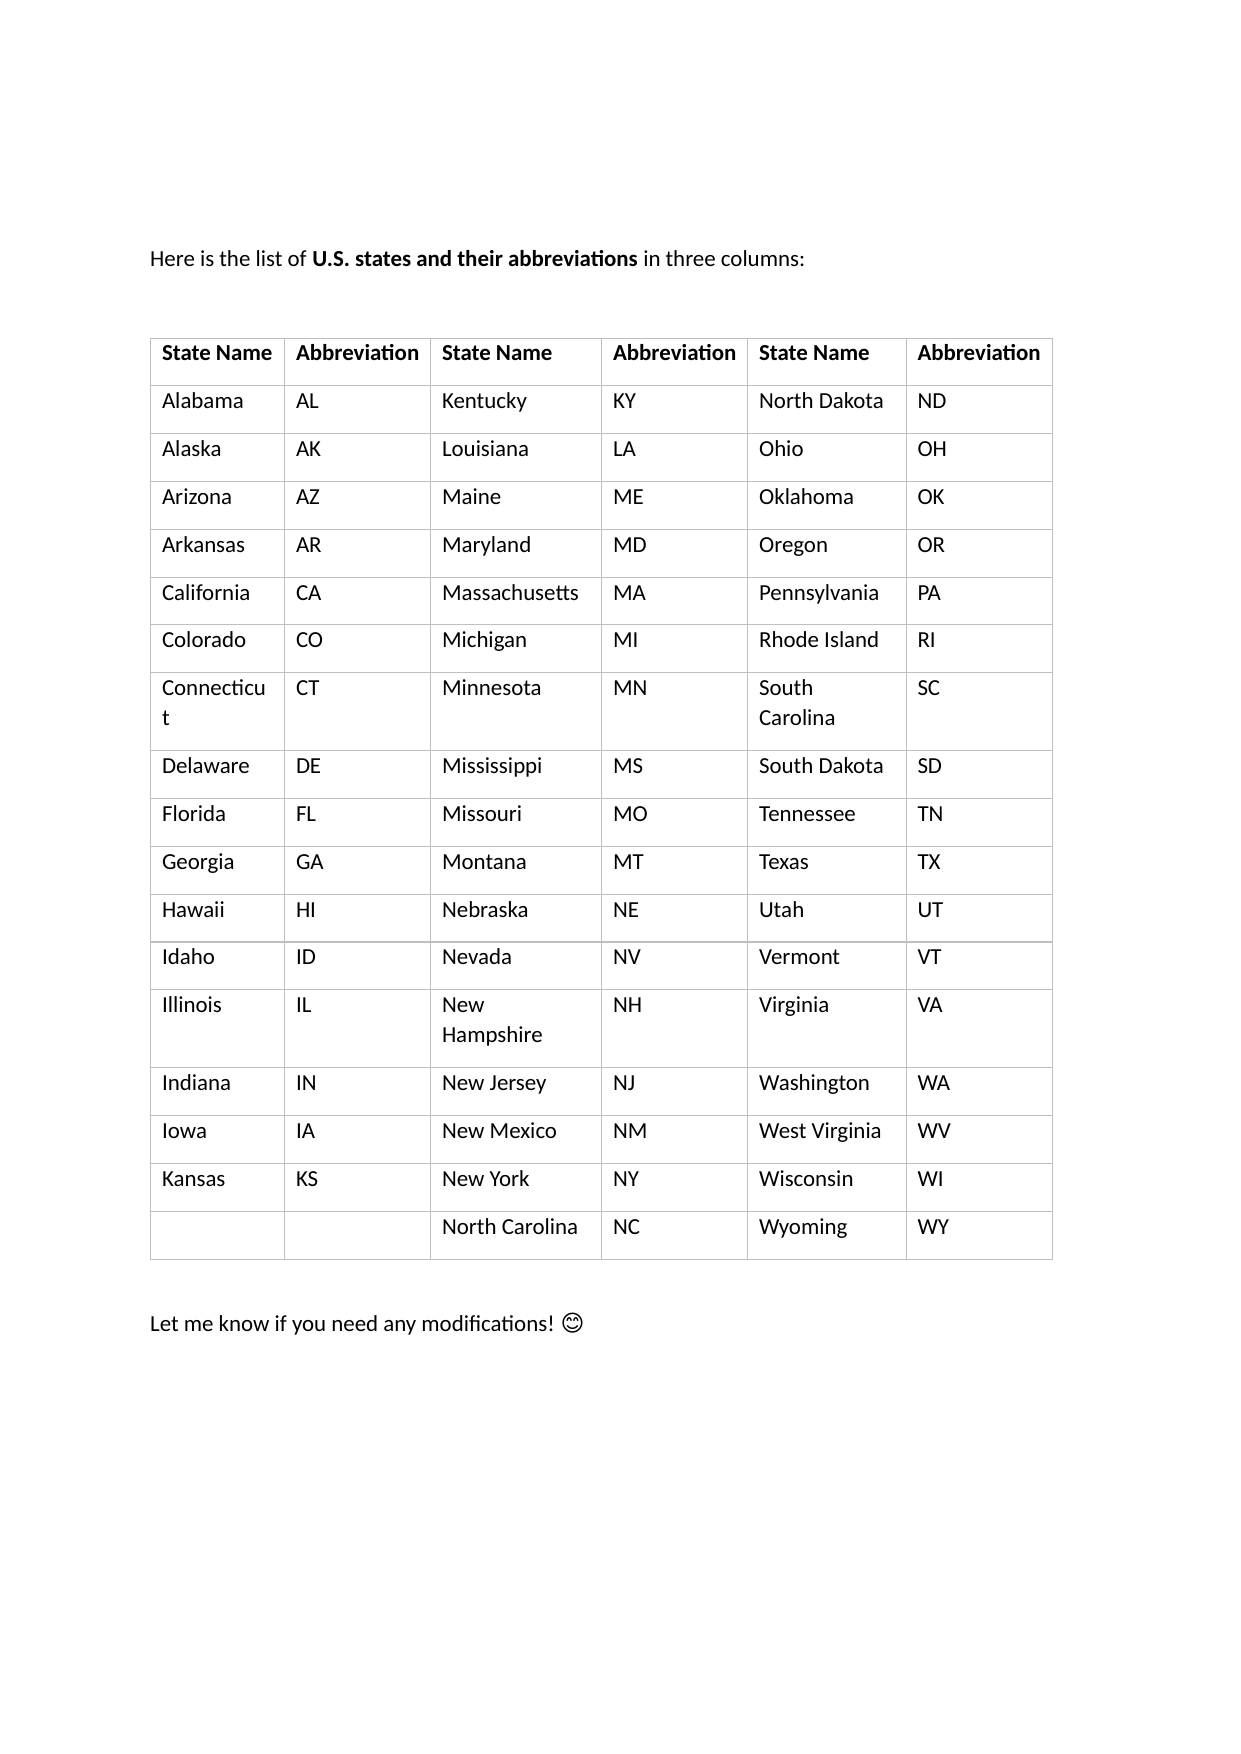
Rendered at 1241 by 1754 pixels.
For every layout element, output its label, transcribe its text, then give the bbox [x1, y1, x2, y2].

table_cell North Carolina [431, 1212, 601, 1258]
table_cell RI [907, 625, 1052, 672]
table_cell WA [907, 1068, 1052, 1115]
table_cell ND [907, 386, 1052, 433]
table_cell SD [907, 751, 1052, 798]
table_cell Hawaii [151, 895, 284, 941]
table_cell Kansas [151, 1164, 284, 1211]
table_cell North Dakota [748, 386, 906, 433]
table_cell Florida [151, 799, 284, 846]
text Here is the list of U.S. states and their abbreviations in three columns: [150, 244, 1090, 272]
table_cell CT [285, 673, 430, 750]
table_header State Name [748, 339, 906, 385]
table_cell WY [907, 1212, 1052, 1258]
table_cell Maine [431, 482, 601, 529]
table_cell New Mexico [431, 1116, 601, 1163]
table_cell Nevada [431, 943, 601, 989]
table_cell GA [285, 847, 430, 894]
table_cell IL [285, 990, 430, 1067]
table_cell CA [285, 578, 430, 624]
table_cell Missouri [431, 799, 601, 846]
table_cell MD [602, 530, 747, 577]
table_cell Massachusetts [431, 578, 601, 624]
table_cell Alaska [151, 434, 284, 481]
table_cell MO [602, 799, 747, 846]
table_cell NJ [602, 1068, 747, 1115]
table_cell MT [602, 847, 747, 894]
table_cell New Jersey [431, 1068, 601, 1115]
table_cell VT [907, 943, 1052, 989]
table_cell OR [907, 530, 1052, 577]
table_cell Virginia [748, 990, 906, 1067]
table_cell SC [907, 673, 1052, 750]
table_cell AK [285, 434, 430, 481]
table_cell OH [907, 434, 1052, 481]
table_cell OK [907, 482, 1052, 529]
table_cell NV [602, 943, 747, 989]
table_cell Montana [431, 847, 601, 894]
table_cell NH [602, 990, 747, 1067]
table_cell HI [285, 895, 430, 941]
table_cell KY [602, 386, 747, 433]
table_cell Michigan [431, 625, 601, 672]
table_cell VA [907, 990, 1052, 1067]
table_cell Iowa [151, 1116, 284, 1163]
table_cell TX [907, 847, 1052, 894]
table_cell Delaware [151, 751, 284, 798]
table_cell Connecticut [151, 673, 284, 750]
table_cell IN [285, 1068, 430, 1115]
text Let me know if you need any modifications! 😊 [150, 1306, 1090, 1338]
table_cell LA [602, 434, 747, 481]
table_cell [151, 1212, 284, 1258]
table_cell UT [907, 895, 1052, 941]
table_cell PA [907, 578, 1052, 624]
table_cell ID [285, 943, 430, 989]
table_cell Oklahoma [748, 482, 906, 529]
table_cell Louisiana [431, 434, 601, 481]
table_cell NC [602, 1212, 747, 1258]
table_cell WI [907, 1164, 1052, 1211]
table_cell Maryland [431, 530, 601, 577]
table_cell NE [602, 895, 747, 941]
table_cell FL [285, 799, 430, 846]
table_cell Tennessee [748, 799, 906, 846]
table_cell AL [285, 386, 430, 433]
table_cell Arkansas [151, 530, 284, 577]
table_cell Texas [748, 847, 906, 894]
table_cell IA [285, 1116, 430, 1163]
table_cell Alabama [151, 386, 284, 433]
table_cell Utah [748, 895, 906, 941]
table_cell Wyoming [748, 1212, 906, 1258]
table_cell WV [907, 1116, 1052, 1163]
table_cell Wisconsin [748, 1164, 906, 1211]
table_cell DE [285, 751, 430, 798]
table_cell NY [602, 1164, 747, 1211]
table_cell Washington [748, 1068, 906, 1115]
table_cell CO [285, 625, 430, 672]
table_cell Oregon [748, 530, 906, 577]
table_header Abbreviation [285, 339, 430, 385]
table_cell MN [602, 673, 747, 750]
table_cell Colorado [151, 625, 284, 672]
table_cell New Hampshire [431, 990, 601, 1067]
table_cell AZ [285, 482, 430, 529]
table_cell MI [602, 625, 747, 672]
table_header State Name [151, 339, 284, 385]
table_cell Pennsylvania [748, 578, 906, 624]
table_cell Ohio [748, 434, 906, 481]
table_cell South Dakota [748, 751, 906, 798]
table_cell Arizona [151, 482, 284, 529]
table_cell Vermont [748, 943, 906, 989]
table_cell Indiana [151, 1068, 284, 1115]
table_cell MA [602, 578, 747, 624]
table_cell NM [602, 1116, 747, 1163]
table_cell Mississippi [431, 751, 601, 798]
table_header Abbreviation [907, 339, 1052, 385]
table_cell Kentucky [431, 386, 601, 433]
table_cell Rhode Island [748, 625, 906, 672]
table_cell New York [431, 1164, 601, 1211]
table_cell AR [285, 530, 430, 577]
table_cell Georgia [151, 847, 284, 894]
table_cell [285, 1212, 430, 1258]
table_cell West Virginia [748, 1116, 906, 1163]
table_header Abbreviation [602, 339, 747, 385]
table_cell Nebraska [431, 895, 601, 941]
table_cell Idaho [151, 943, 284, 989]
table_cell ME [602, 482, 747, 529]
table_cell South Carolina [748, 673, 906, 750]
table_cell Minnesota [431, 673, 601, 750]
table_cell MS [602, 751, 747, 798]
table_header State Name [431, 339, 601, 385]
table_cell Illinois [151, 990, 284, 1067]
table_cell California [151, 578, 284, 624]
table_cell TN [907, 799, 1052, 846]
table_cell KS [285, 1164, 430, 1211]
